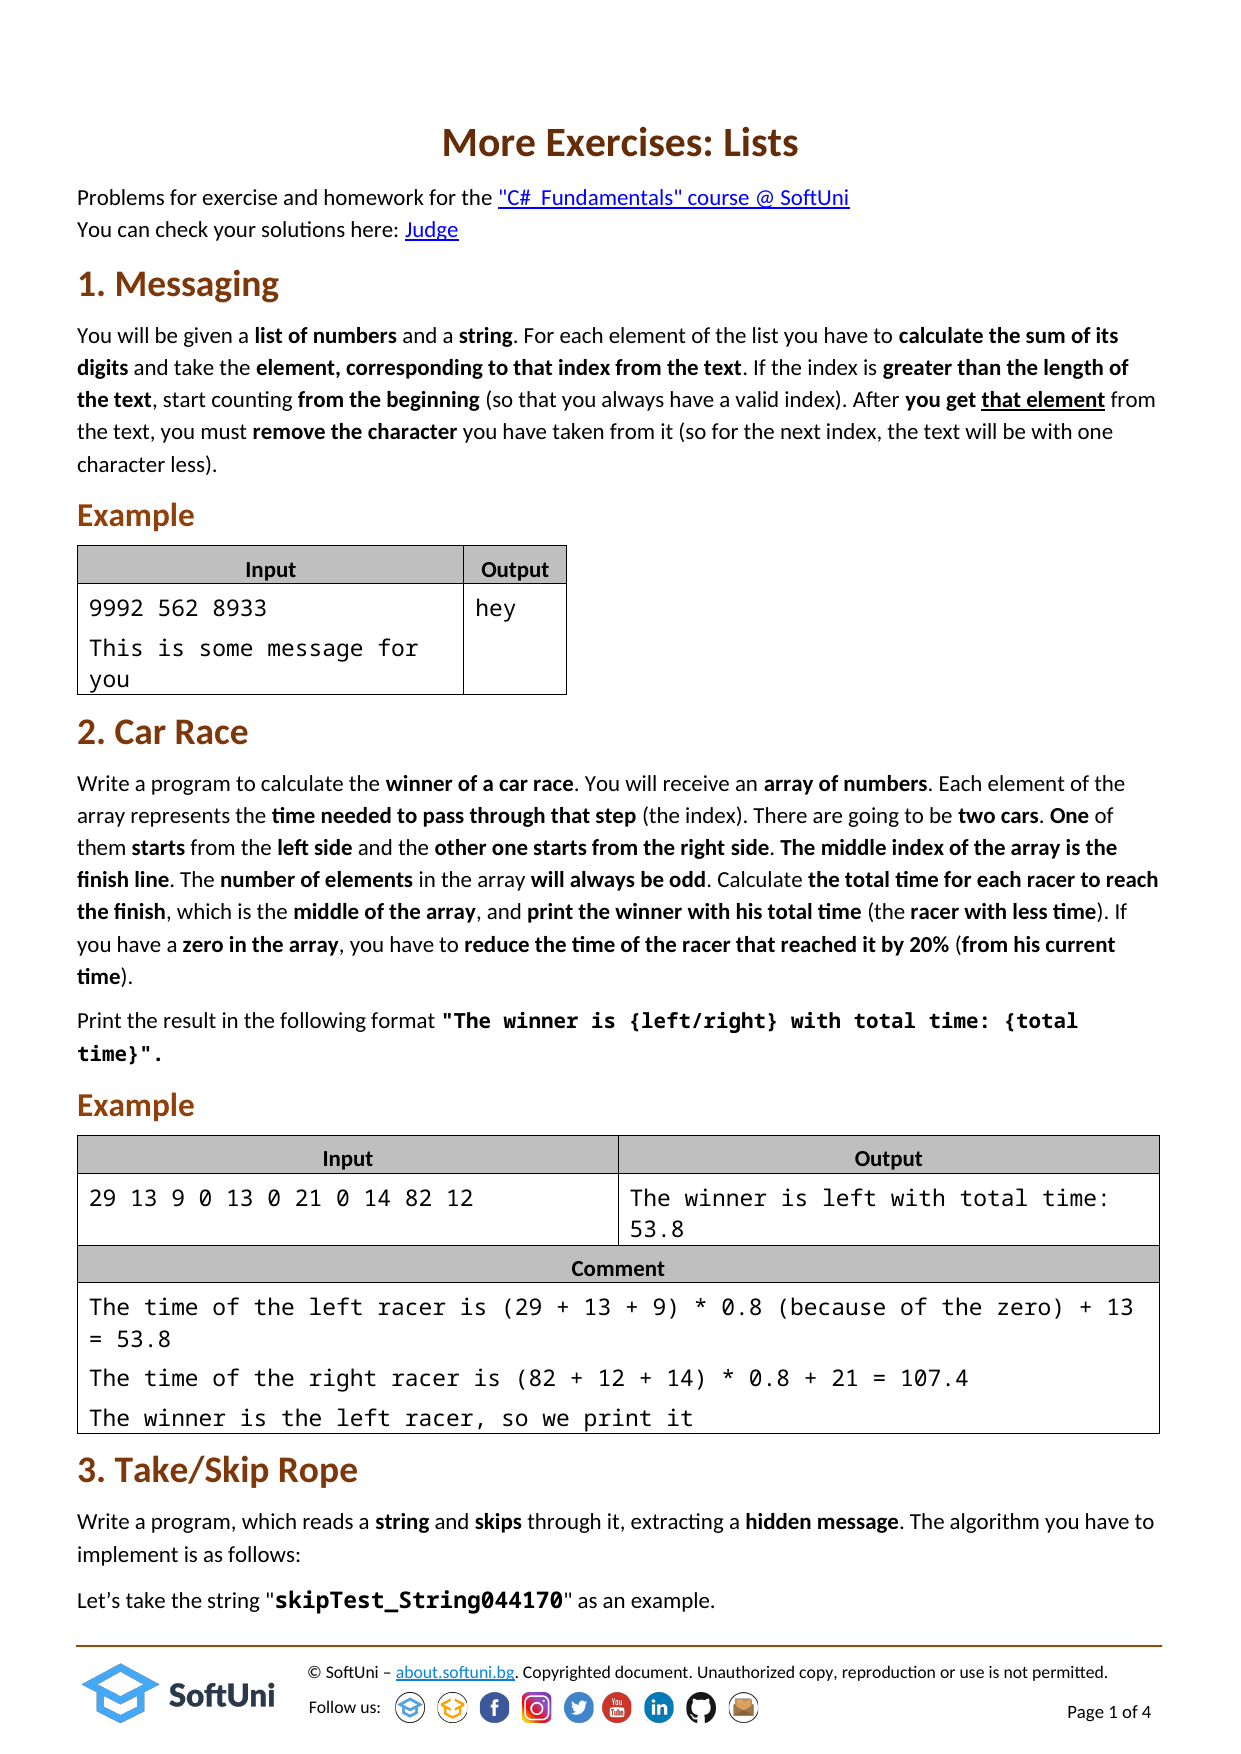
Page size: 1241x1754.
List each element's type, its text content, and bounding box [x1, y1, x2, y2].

table_cell hey [464, 584, 566, 694]
text Write a program to calculate the winner of a car race. You will receive an array of numbers. Each element of the array represents the time needed to pass through that step (the index). There are going to be two cars. One of them starts from the left side and the other one starts from the right side. The middle index of the array is the finish line. The number of elements in the array will always be odd. Calculate the total time for each racer to reach the finish, which is the middle of the array, and print the winner with his total time (the racer with less time). If you have a zero in the array, you have to reduce the time of the racer that reached it by 20% (from his current time). [77, 769, 1163, 990]
subtitle Car Race [77, 708, 1163, 753]
subtitle Example [77, 1084, 1163, 1125]
picture [395, 1692, 425, 1723]
table_header Input [78, 1136, 618, 1173]
picture [665, 1692, 674, 1701]
subtitle Messaging [77, 260, 1163, 306]
table_cell Comment [78, 1246, 1159, 1282]
picture [437, 1692, 468, 1723]
subtitle Take/Skip Rope [77, 1446, 1163, 1492]
table_header Output [464, 546, 566, 583]
table_cell 29 13 9 0 13 0 21 0 14 82 12 [78, 1174, 618, 1244]
picture [564, 1692, 594, 1723]
picture [658, 1705, 667, 1714]
table_cell The time of the left racer is (29 + 13 + 9) * 0.8 (because of the zero) + 13 = 53.8 The time of the right racer is (82 + 12 + 14) * 0.8 + 21 = 107.4 The winner is the left racer, so we print it [78, 1283, 1159, 1433]
subtitle Example [77, 494, 1163, 535]
picture [644, 1714, 653, 1723]
text Print the result in the following format "The winner is {left/right} with total time: {total time}". [77, 1007, 1163, 1068]
table_header Output [619, 1136, 1159, 1173]
picture [686, 1692, 716, 1723]
text You will be given a list of numbers and a string. For each element of the list you have to calculate the sum of its digits and take the element, corresponding to that index from the text. If the index is greater than the length of the text, start counting from the beginning (so that you always have a valid index). After you get that element from the text, you must remove the character you have taken from it (so for the next index, the text will be with one character less). [77, 321, 1163, 478]
picture [728, 1692, 759, 1723]
picture [644, 1692, 653, 1701]
picture [479, 1692, 510, 1723]
subtitle More Exercises: Lists [77, 116, 1163, 167]
table_cell 9992 562 8933 This is some message for you [78, 584, 463, 694]
picture [522, 1692, 552, 1723]
table_header Input [78, 546, 463, 583]
table_cell The winner is left with total time: 53.8 [619, 1174, 1159, 1244]
text Problems for exercise and homework for the "C# Fundamentals" course @ SoftUni You can check your solutions here: Judge [77, 183, 1163, 243]
text Let’s take the string "skipTest_String044170" as an example. [77, 1584, 1163, 1616]
picture [75, 1658, 281, 1729]
text Write a program, which reads a string and skips through it, extracting a hidden message. The algorithm you have to implement is as follows: [77, 1507, 1163, 1568]
picture [602, 1692, 632, 1723]
picture [665, 1714, 674, 1723]
